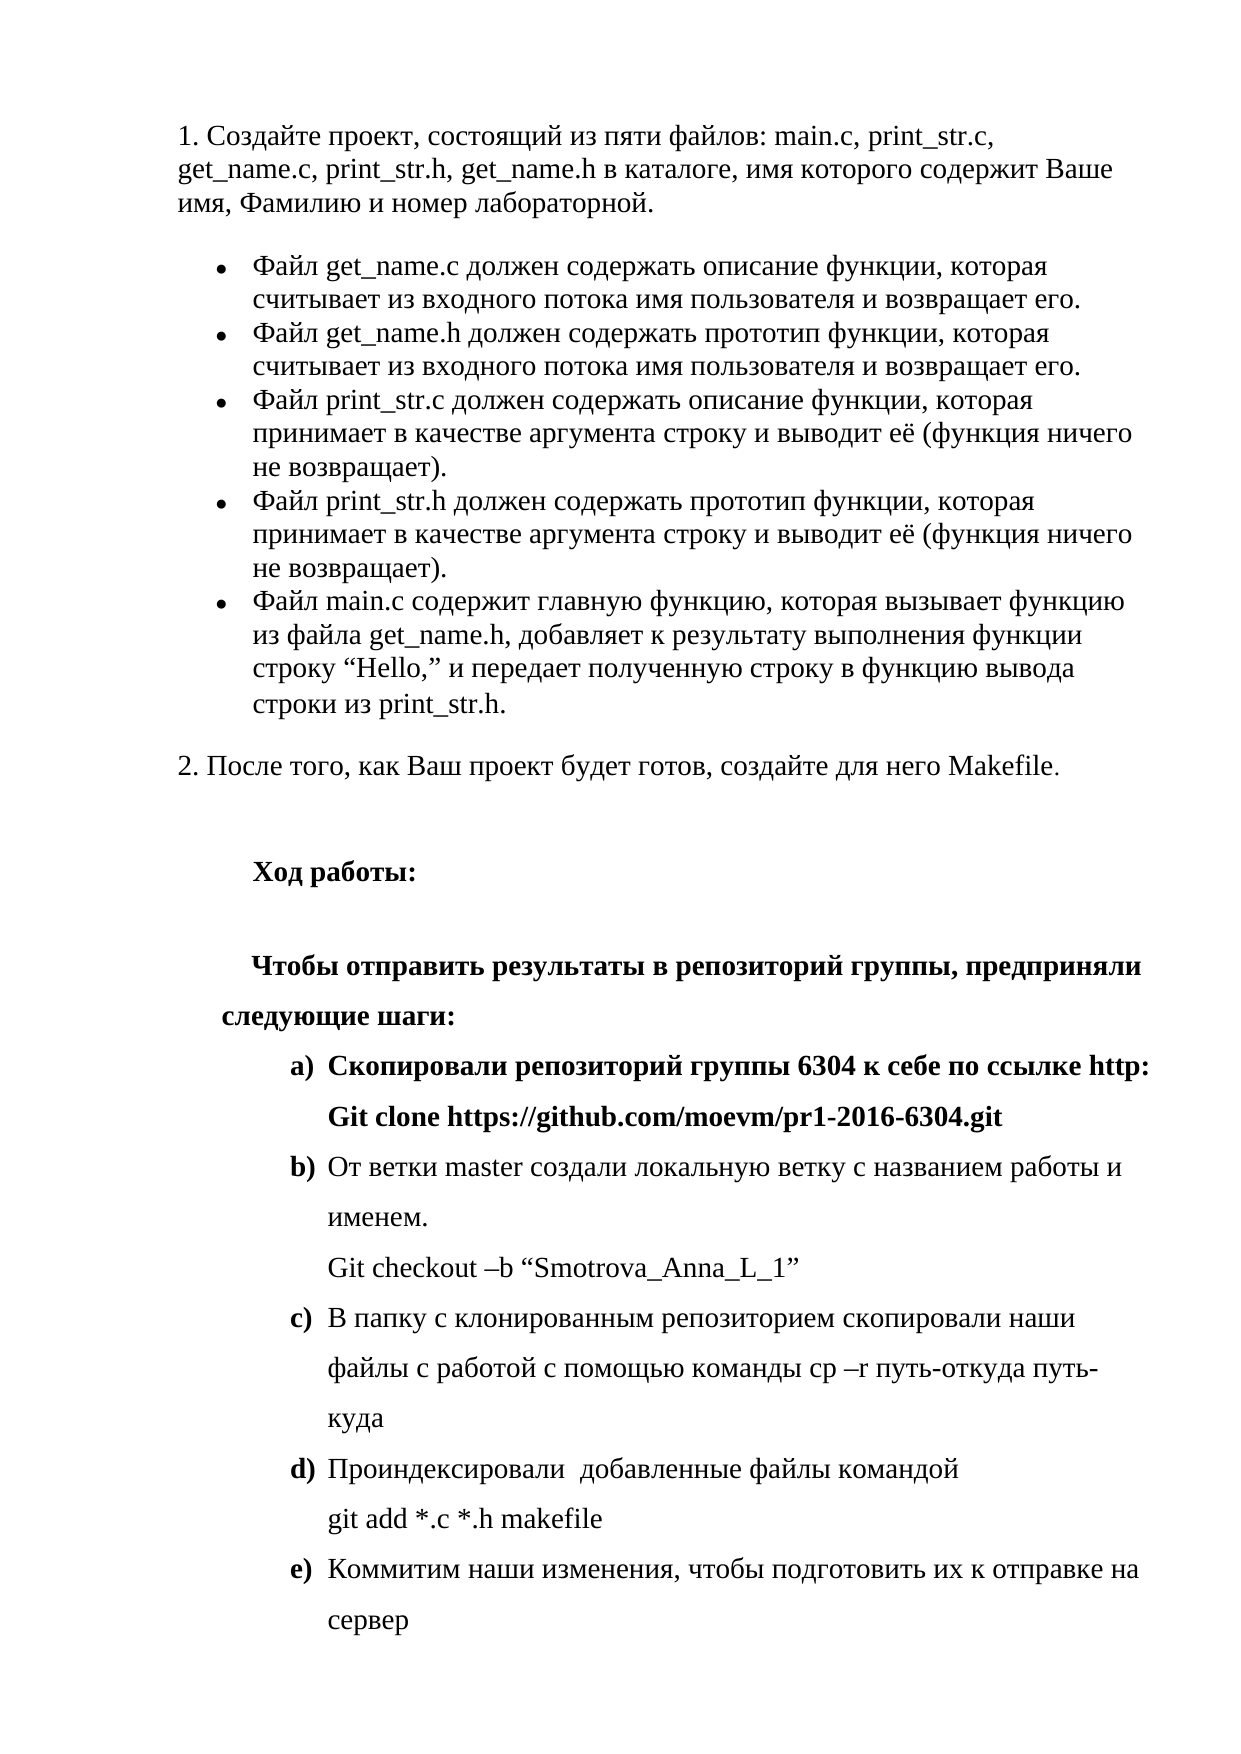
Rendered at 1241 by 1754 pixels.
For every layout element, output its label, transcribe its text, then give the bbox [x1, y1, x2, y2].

text git add *.c *.h makefile [327, 1501, 1152, 1535]
list Файл print_str.h должен содержать прототип функции, которая принимает в качестве аргумента строку и выводит её (функция ничего не возвращает). [215, 483, 1152, 583]
text Чтобы отправить результаты в репозиторий группы, предприняли следующие шаги: [221, 948, 1152, 1032]
list Скопировали репозиторий группы 6304 к себе по ссылке http: [290, 1048, 1152, 1082]
text Ход работы: [252, 854, 1152, 888]
list Файл get_name.h должен содержать прототип функции, которая считывает из входного потока имя пользователя и возвращает его. [215, 315, 1152, 382]
list Проиндексировали добавленные файлы командой [290, 1451, 1152, 1484]
list Коммитим наши изменения, чтобы подготовить их к отправке на сервер [290, 1552, 1152, 1635]
list Файл main.c содержит главную функцию, которая вызывает функцию из файла get_name.h, добавляет к результату выполнения функции строку “Hello,” и передает полученную строку в функцию вывода стро﻿ки из print_str.h. [215, 583, 1152, 719]
list От ветки master создали локальную ветку с названием работы и именем. [290, 1149, 1152, 1233]
list В папку с клонированным репозиторием скопировали наши файлы с работой с помощью команды cp –r путь-откуда путь-куда [290, 1300, 1152, 1434]
list Файл print_str.c должен содержать описание функции, которая принимает в качестве аргумента строку и выводит её (функция ничего не возвращает). [215, 382, 1152, 483]
text Git checkout –b “Smotrova_Anna_L_1” [327, 1250, 1152, 1283]
text Git clone https://github.com/moevm/pr1-2016-6304.git [327, 1099, 1152, 1132]
text 1. Создайте проект, состоящий из пяти файлов: main.c, print_str.c, get_name.c, print_str.h, get_name.h в каталоге, имя которого содержит Ваше имя, Фамилию и номер лабораторной. [177, 118, 1152, 219]
list Файл get_name.c должен содержать описание функции, которая считывает из входного потока имя пользователя и возвращает его. [215, 248, 1152, 315]
text 2. После того, как Ваш проект будет готов, создайте для него Makefile. [177, 748, 1152, 782]
